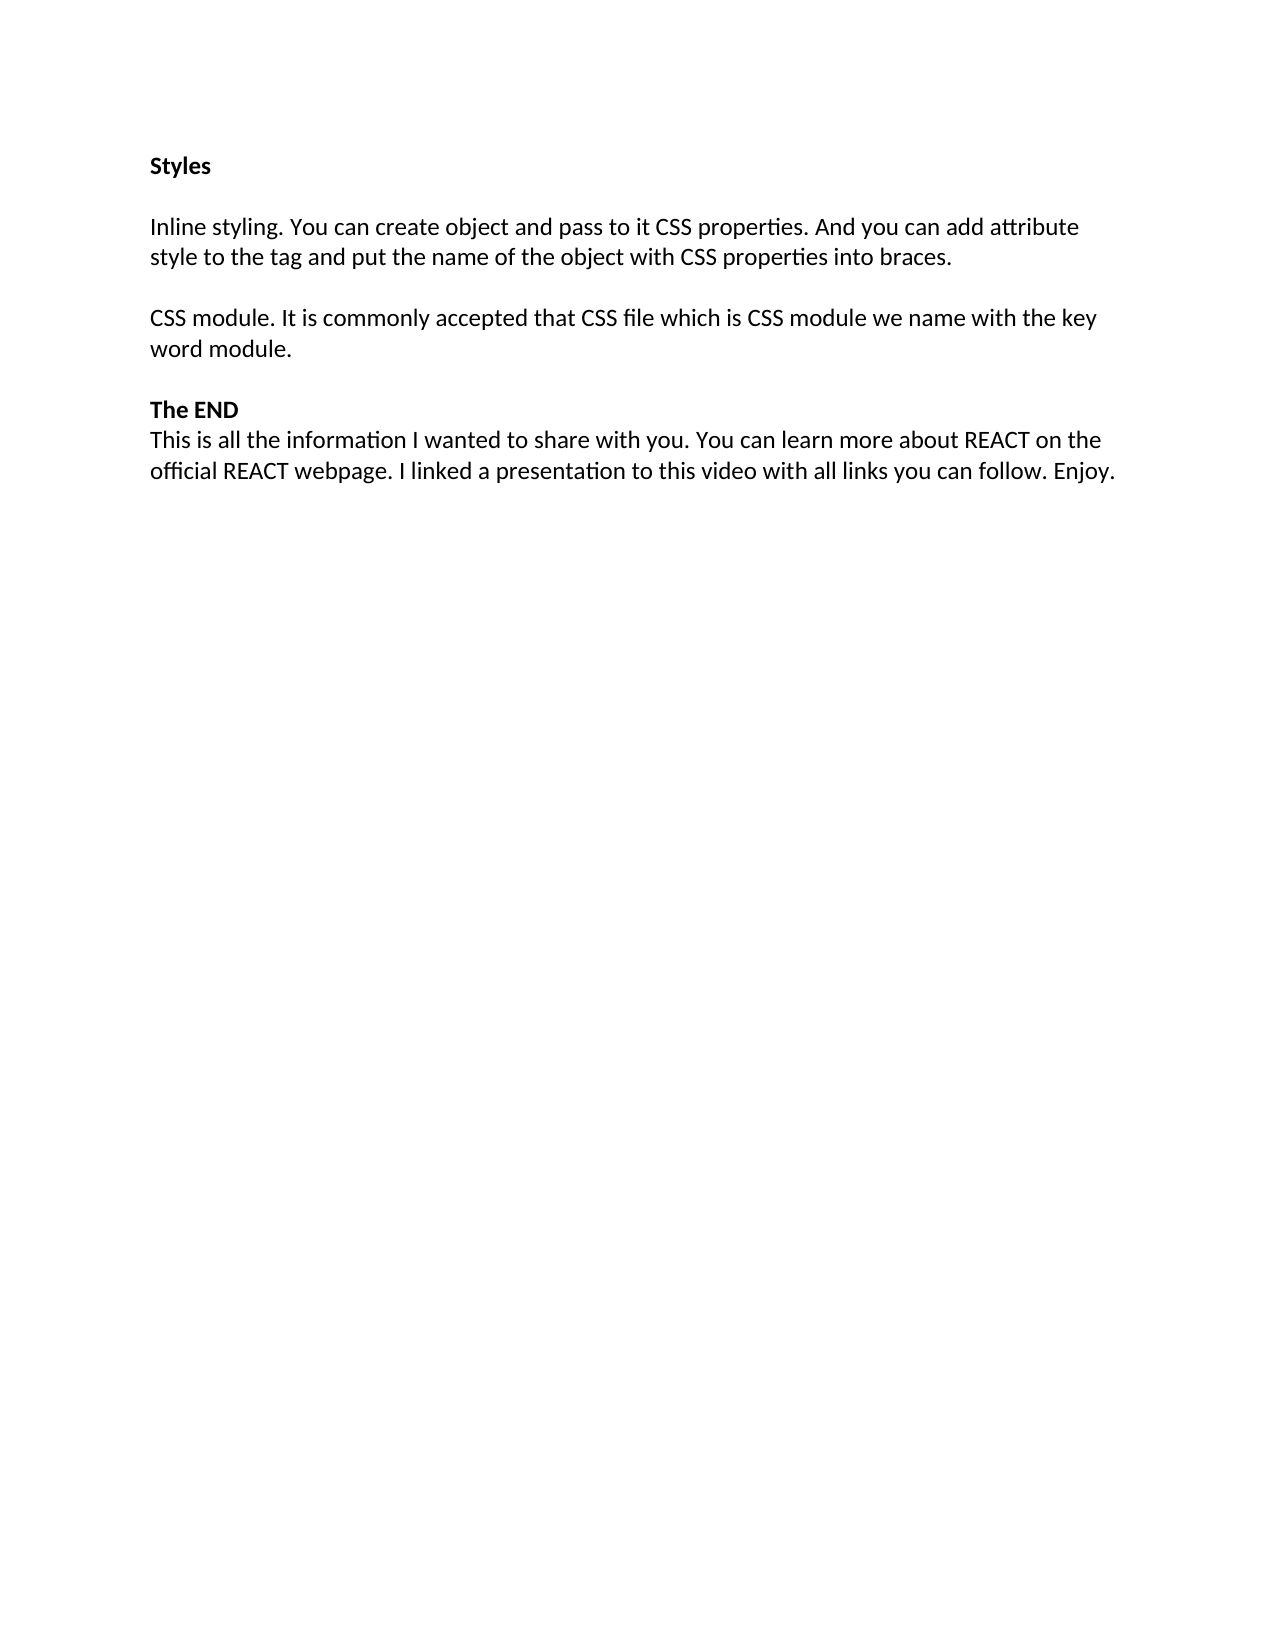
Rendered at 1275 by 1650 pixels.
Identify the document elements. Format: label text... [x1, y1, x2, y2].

text Styles [150, 150, 1125, 181]
text The END [150, 394, 1125, 425]
text CSS module. It is commonly accepted that CSS file which is CSS module we name with the key word module. [150, 303, 1125, 364]
text Inline styling. You can create object and pass to it CSS properties. And you can add attribute style to the tag and put the name of the object with CSS properties into braces. [150, 211, 1125, 272]
text This is all the information I wanted to share with you. You can learn more about REACT on the official REACT webpage. I linked a presentation to this video with all links you can follow. Enjoy. [150, 425, 1125, 486]
